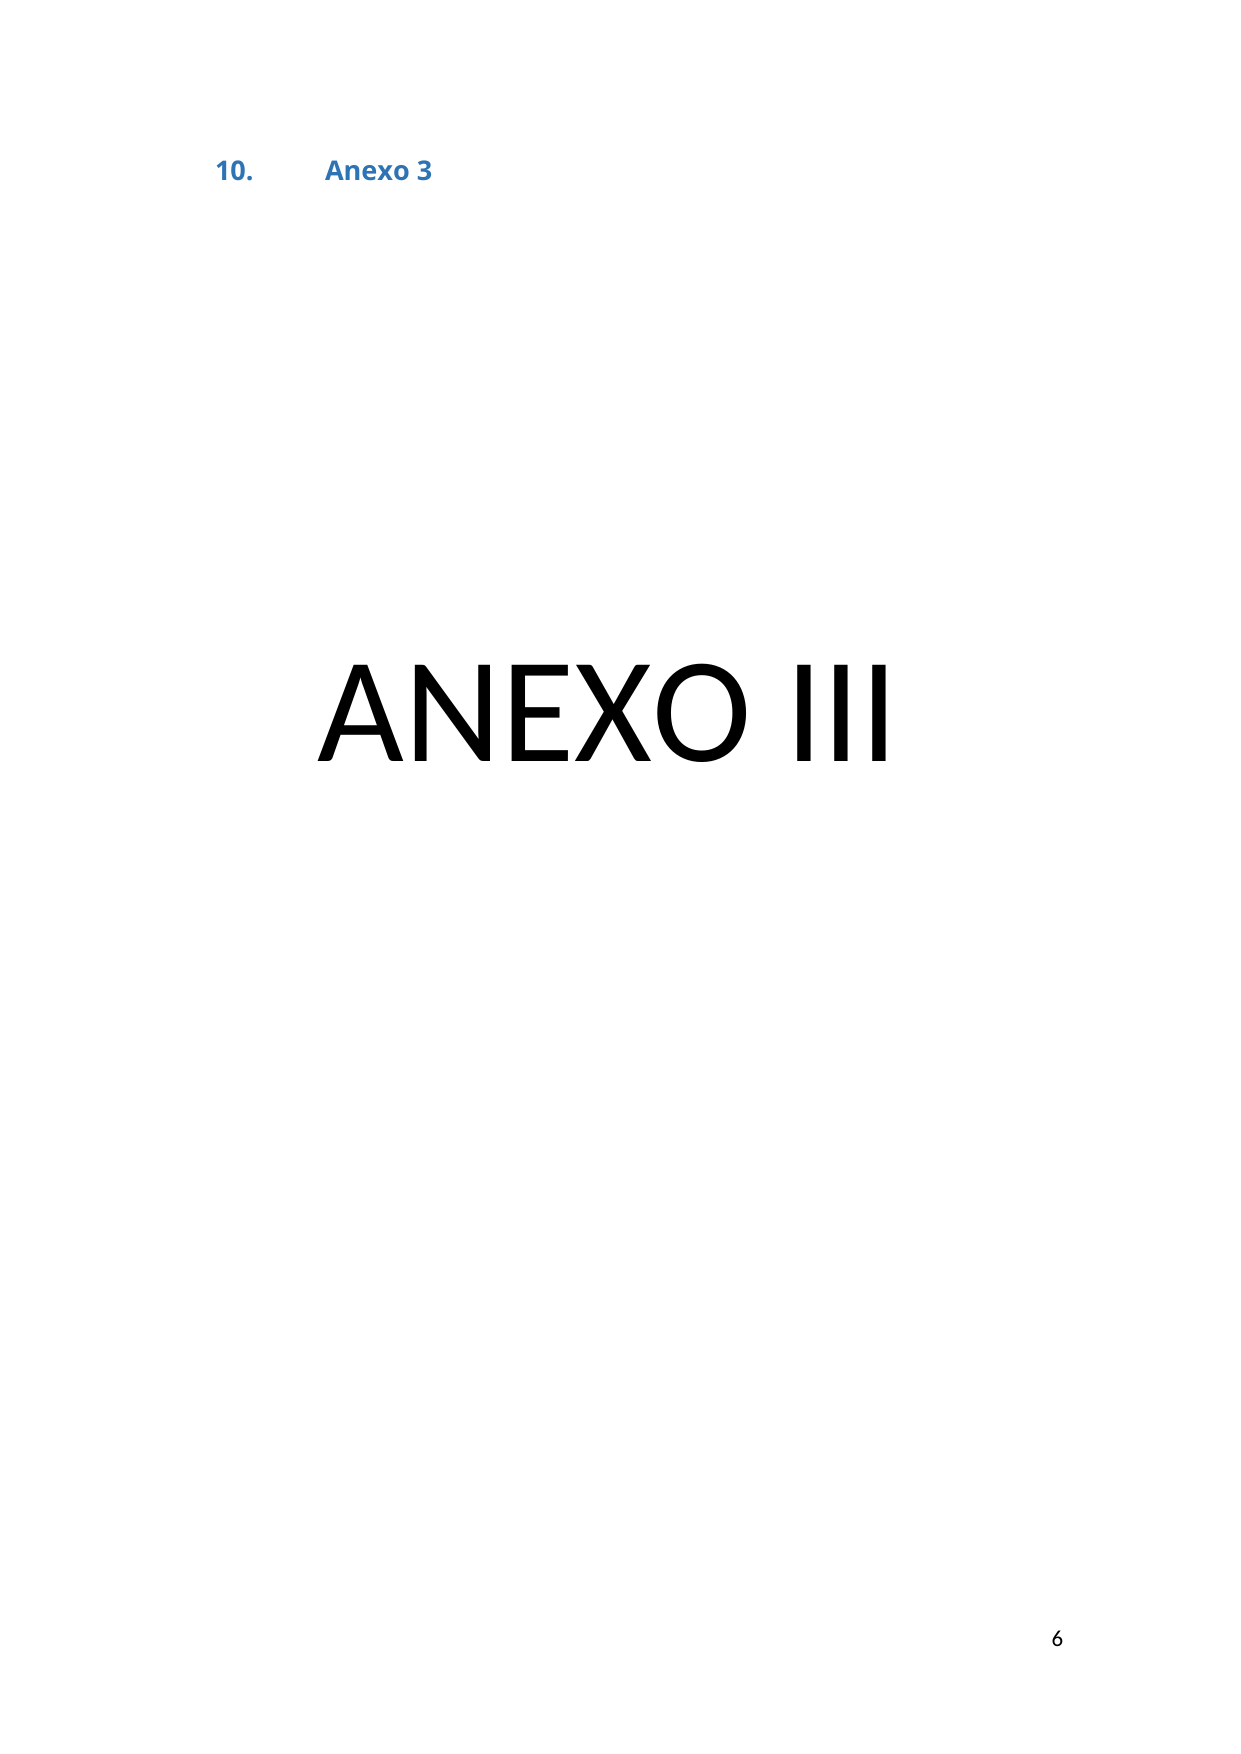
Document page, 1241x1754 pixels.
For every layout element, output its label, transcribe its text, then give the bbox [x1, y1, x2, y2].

subtitle Anexo 3 [215, 152, 1063, 189]
